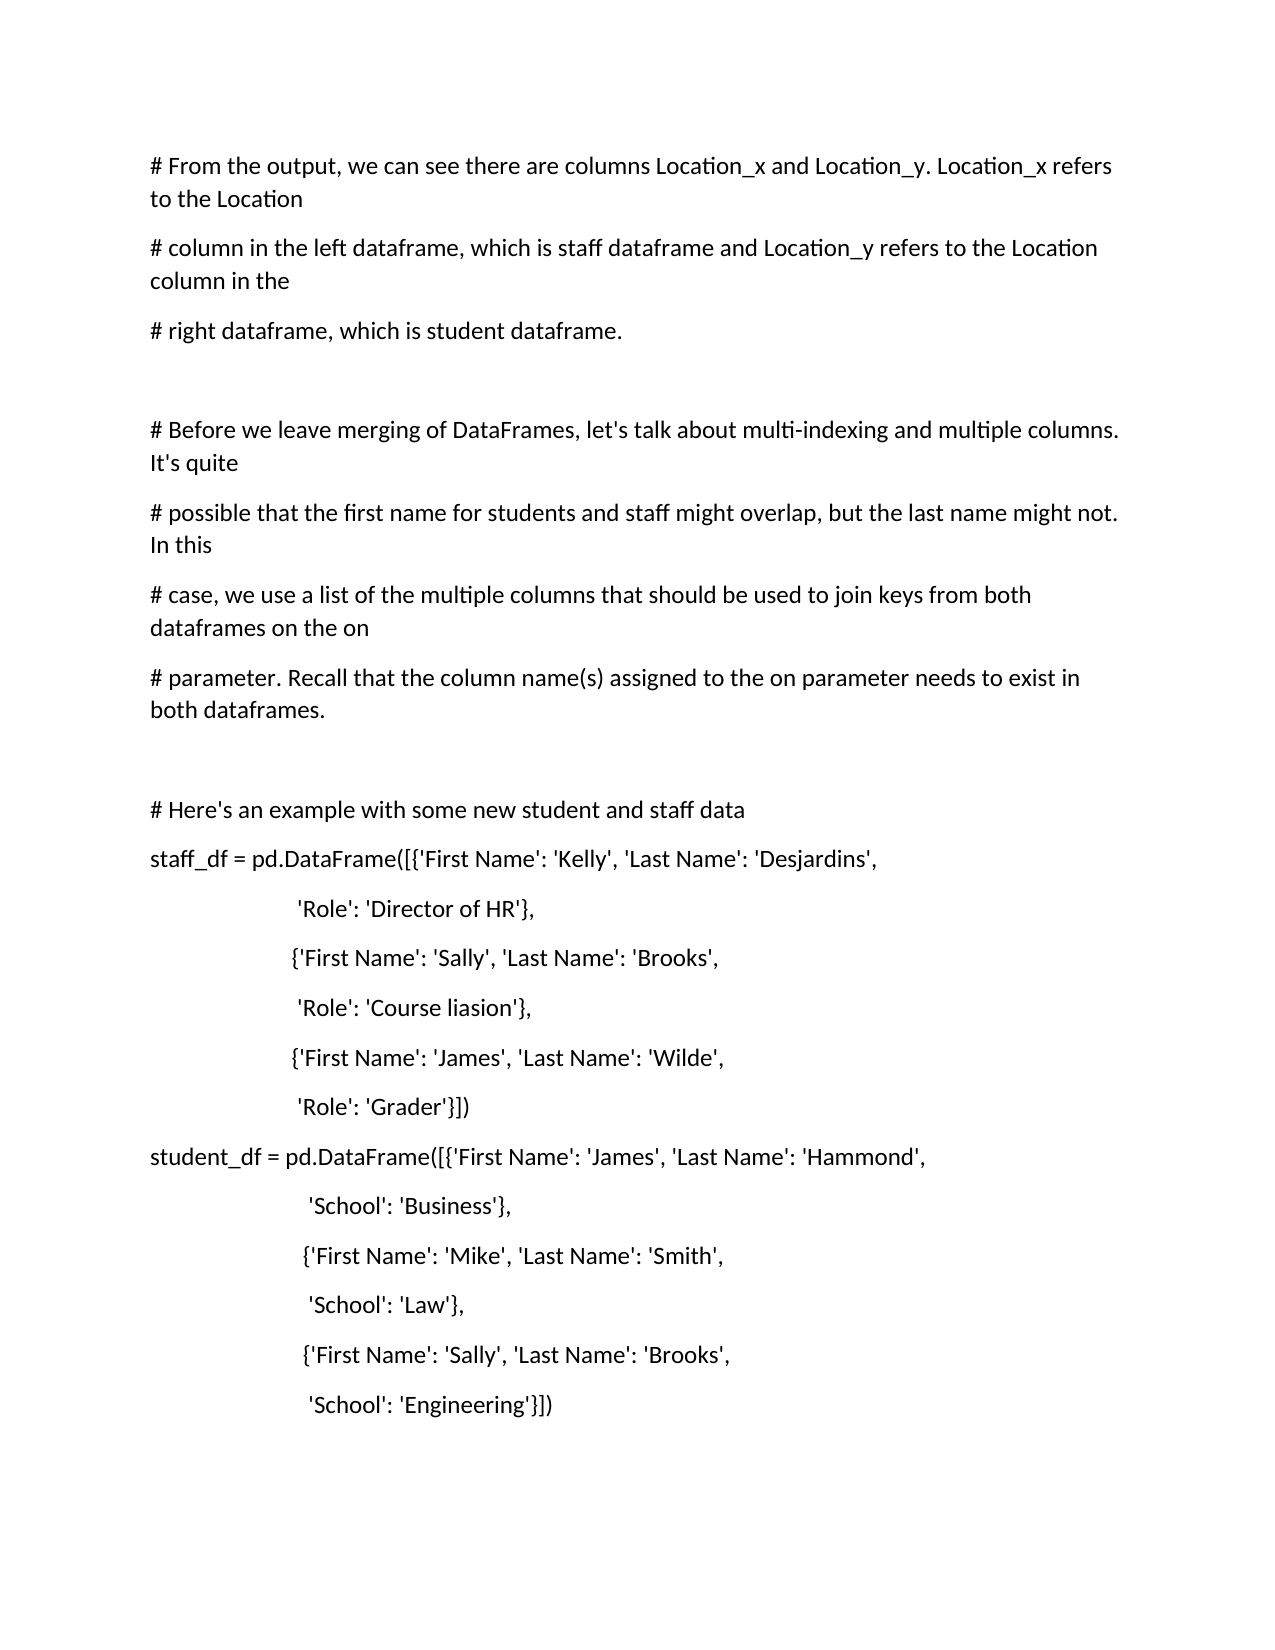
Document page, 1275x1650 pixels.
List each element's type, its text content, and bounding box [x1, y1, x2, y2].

text 'Role': 'Director of HR'}, [150, 893, 1125, 923]
text 'School': 'Business'}, [150, 1190, 1125, 1221]
text # column in the left dataframe, which is staff dataframe and Location_y refers to the Location column in the [150, 232, 1125, 296]
text # From the output, we can see there are columns Location_x and Location_y. Location_x refers to the Location [150, 150, 1125, 213]
text # parameter. Recall that the column name(s) assigned to the on parameter needs to exist in both dataframes. [150, 662, 1125, 725]
text # Before we leave merging of DataFrames, let's talk about multi-indexing and multiple columns. It's quite [150, 414, 1125, 478]
text 'School': 'Law'}, [150, 1289, 1125, 1320]
text # right dataframe, which is student dataframe. [150, 315, 1125, 346]
text {'First Name': 'Sally', 'Last Name': 'Brooks', [150, 942, 1125, 973]
text {'First Name': 'Sally', 'Last Name': 'Brooks', [150, 1339, 1125, 1370]
text {'First Name': 'Mike', 'Last Name': 'Smith', [150, 1240, 1125, 1271]
text {'First Name': 'James', 'Last Name': 'Wilde', [150, 1042, 1125, 1072]
text # possible that the first name for students and staff might overlap, but the last name might not. In this [150, 497, 1125, 560]
text # Here's an example with some new student and staff data [150, 794, 1125, 824]
text 'School': 'Engineering'}]) [150, 1389, 1125, 1419]
text 'Role': 'Course liasion'}, [150, 992, 1125, 1023]
text # case, we use a list of the multiple columns that should be used to join keys from both dataframes on the on [150, 579, 1125, 643]
text staff_df = pd.DataFrame([{'First Name': 'Kelly', 'Last Name': 'Desjardins', [150, 843, 1125, 874]
text 'Role': 'Grader'}]) [150, 1091, 1125, 1122]
text student_df = pd.DataFrame([{'First Name': 'James', 'Last Name': 'Hammond', [150, 1141, 1125, 1171]
